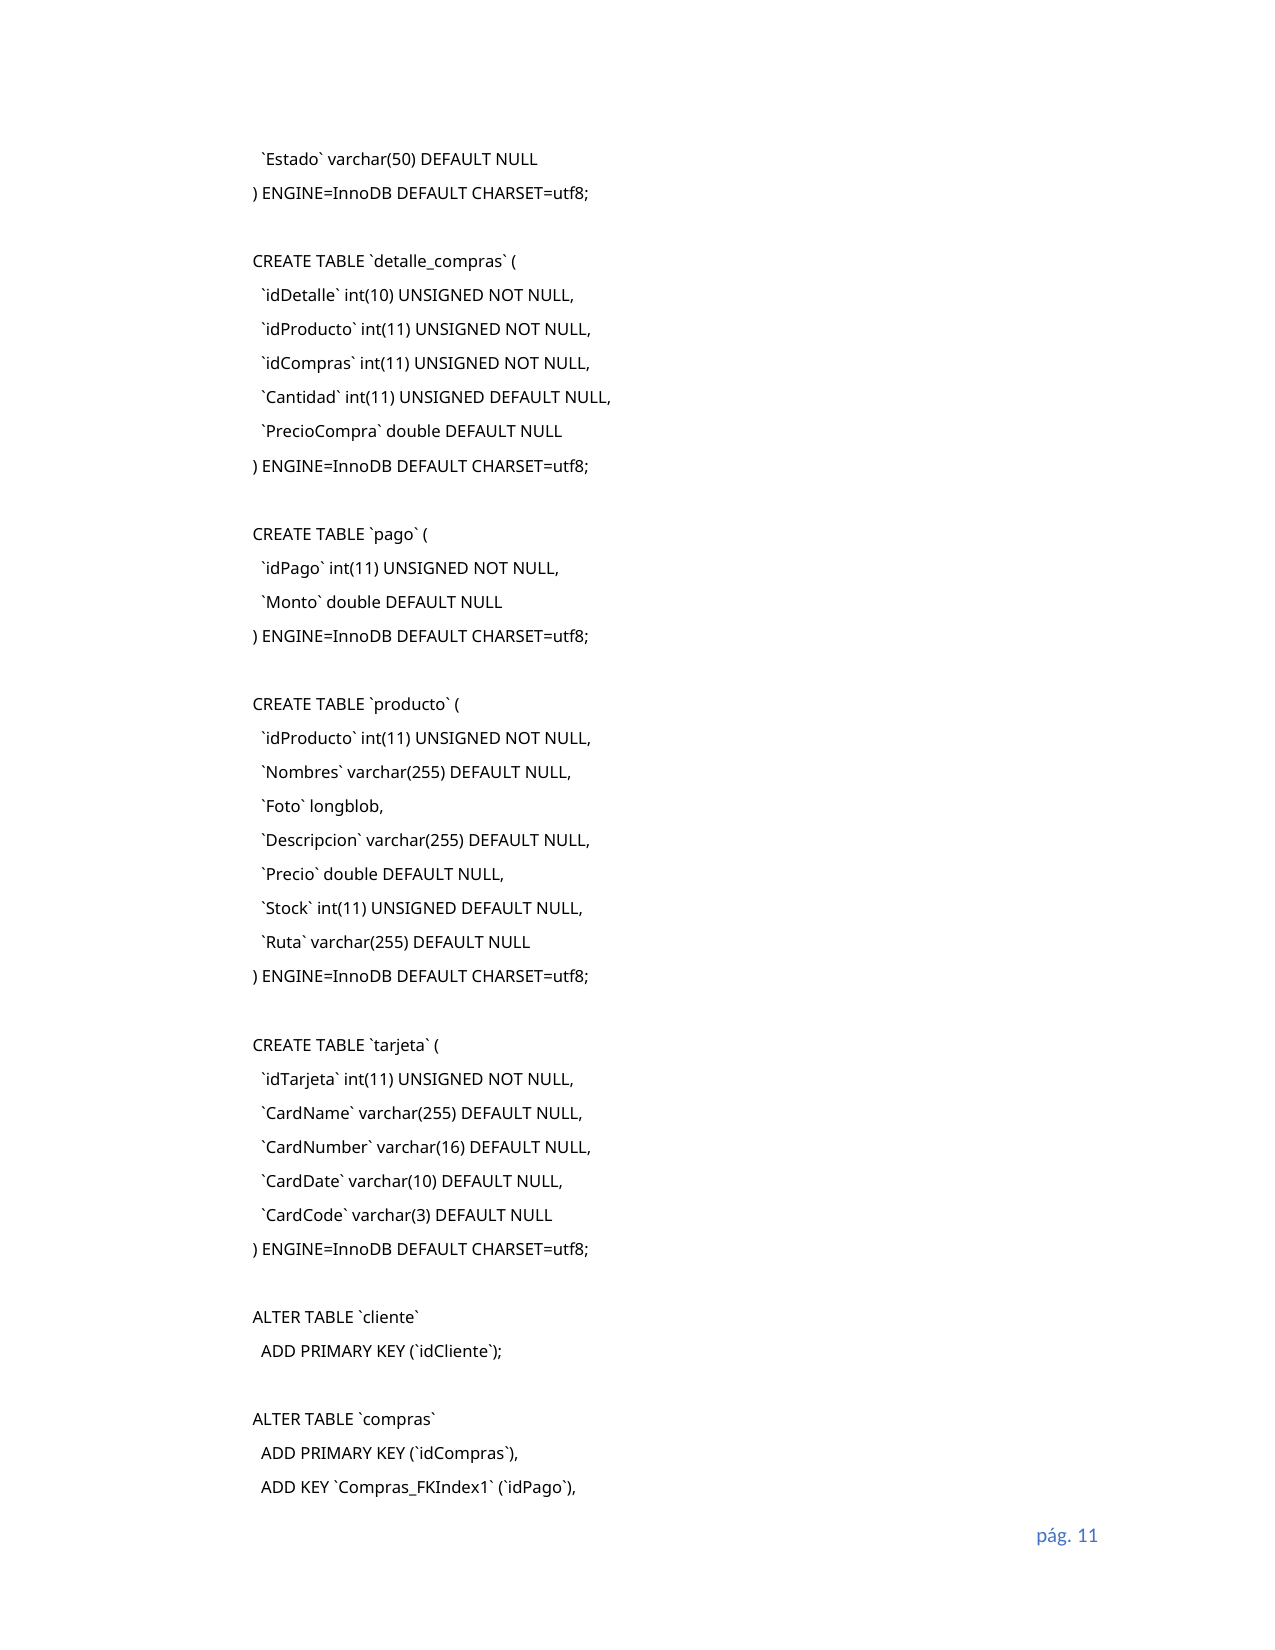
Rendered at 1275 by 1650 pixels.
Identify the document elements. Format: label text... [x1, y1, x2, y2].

list `CardName` varchar(255) DEFAULT NULL, [252, 1101, 1098, 1124]
list ) ENGINE=InnoDB DEFAULT CHARSET=utf8; [252, 454, 1098, 477]
list `idProducto` int(11) UNSIGNED NOT NULL, [252, 727, 1098, 749]
list ) ENGINE=InnoDB DEFAULT CHARSET=utf8; [252, 965, 1098, 988]
list `PrecioCompra` double DEFAULT NULL [252, 420, 1098, 443]
list CREATE TABLE `pago` ( [252, 522, 1098, 545]
list `Nombres` varchar(255) DEFAULT NULL, [252, 761, 1098, 783]
list CREATE TABLE `detalle_compras` ( [252, 250, 1098, 272]
list ADD PRIMARY KEY (`idCliente`); [252, 1340, 1098, 1362]
list `Estado` varchar(50) DEFAULT NULL [252, 148, 1098, 170]
list CREATE TABLE `producto` ( [252, 693, 1098, 715]
list ADD PRIMARY KEY (`idCompras`), [252, 1442, 1098, 1465]
list ADD KEY `Compras_FKIndex1` (`idPago`), [252, 1476, 1098, 1499]
list CREATE TABLE `tarjeta` ( [252, 1033, 1098, 1056]
list ALTER TABLE `compras` [252, 1408, 1098, 1431]
list `Precio` double DEFAULT NULL, [252, 863, 1098, 886]
list `Monto` double DEFAULT NULL [252, 590, 1098, 613]
list ) ENGINE=InnoDB DEFAULT CHARSET=utf8; [252, 1238, 1098, 1260]
list `CardNumber` varchar(16) DEFAULT NULL, [252, 1135, 1098, 1158]
list `idProducto` int(11) UNSIGNED NOT NULL, [252, 318, 1098, 341]
list `CardDate` varchar(10) DEFAULT NULL, [252, 1169, 1098, 1192]
list `idCompras` int(11) UNSIGNED NOT NULL, [252, 352, 1098, 375]
list `Foto` longblob, [252, 795, 1098, 817]
list ) ENGINE=InnoDB DEFAULT CHARSET=utf8; [252, 182, 1098, 204]
list `idTarjeta` int(11) UNSIGNED NOT NULL, [252, 1067, 1098, 1090]
list `Ruta` varchar(255) DEFAULT NULL [252, 931, 1098, 954]
list ) ENGINE=InnoDB DEFAULT CHARSET=utf8; [252, 624, 1098, 647]
list `Stock` int(11) UNSIGNED DEFAULT NULL, [252, 897, 1098, 920]
list `idDetalle` int(10) UNSIGNED NOT NULL, [252, 284, 1098, 307]
list `Cantidad` int(11) UNSIGNED DEFAULT NULL, [252, 386, 1098, 409]
list `Descripcion` varchar(255) DEFAULT NULL, [252, 829, 1098, 852]
list ALTER TABLE `cliente` [252, 1306, 1098, 1328]
list `CardCode` varchar(3) DEFAULT NULL [252, 1203, 1098, 1226]
list `idPago` int(11) UNSIGNED NOT NULL, [252, 556, 1098, 579]
